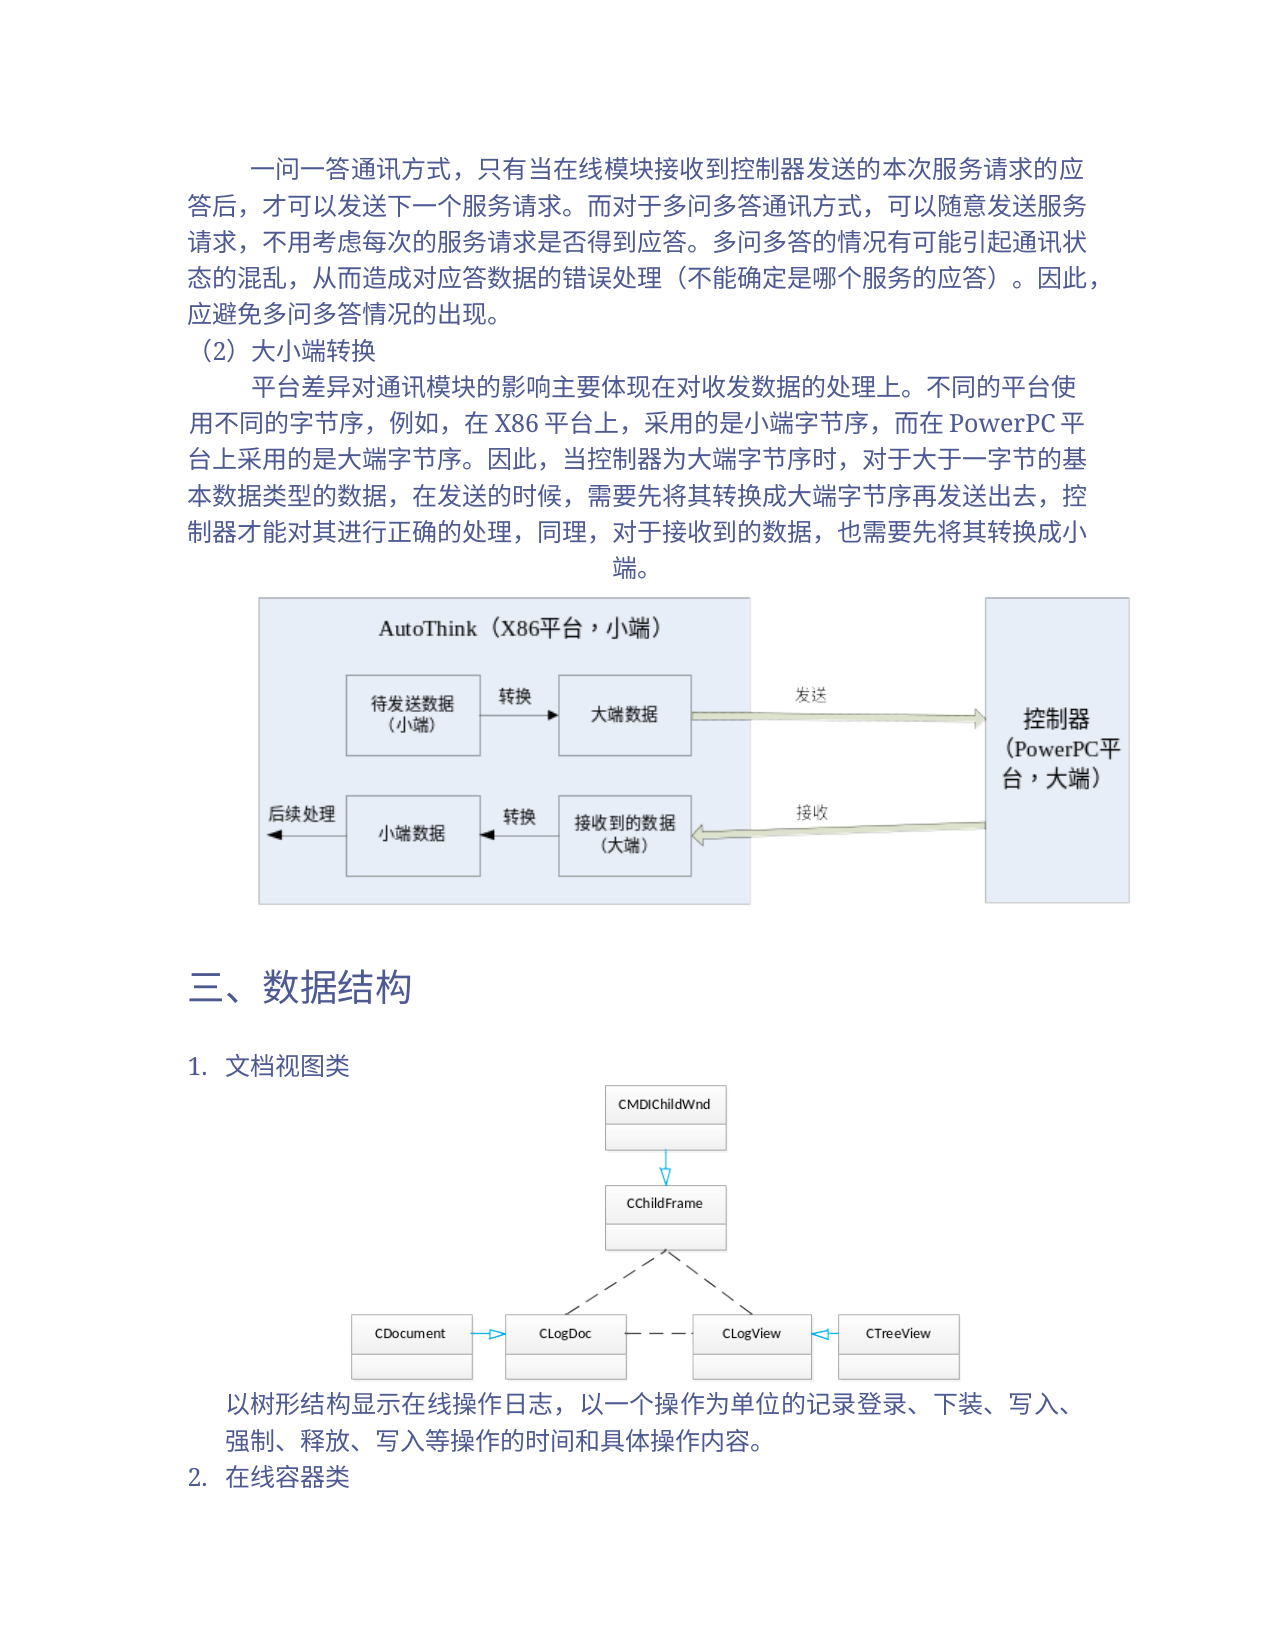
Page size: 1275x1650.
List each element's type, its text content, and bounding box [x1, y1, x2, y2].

text （2）大小端转换 [187, 331, 1088, 367]
text 平台差异对通讯模块的影响主要体现在对收发数据的处理上。不同的平台使用不同的字节序，例如，在X86平台上，采用的是小端字节序，而在PowerPC平台上采用的是大端字节序。因此，当控制器为大端字节序时，对于大于一字节的基本数据类型的数据，在发送的时候，需要先将其转换成大端字节序再发送出去，控制器才能对其进行正确的处理，同理，对于接收到的数据，也需要先将其转换成小端。 [187, 367, 1088, 585]
text 一问一答通讯方式，只有当在线模块接收到控制器发送的本次服务请求的应答后，才可以发送下一个服务请求。而对于多问多答通讯方式，可以随意发送服务请求，不用考虑每次的服务请求是否得到应答。多问多答的情况有可能引起通讯状态的混乱，从而造成对应答数据的错误处理（不能确定是哪个服务的应答）。因此，应避免多问多答情况的出现。 [187, 150, 1088, 331]
list 在线容器类 [187, 1457, 1088, 1493]
list 以树形结构显示在线操作日志，以一个操作为单位的记录登录、下装、写入、强制、释放、写入等操作的时间和具体操作内容。 [225, 1385, 1088, 1457]
text 三、数据结构 [187, 958, 1088, 1012]
list 文档视图类 [187, 1046, 1088, 1082]
